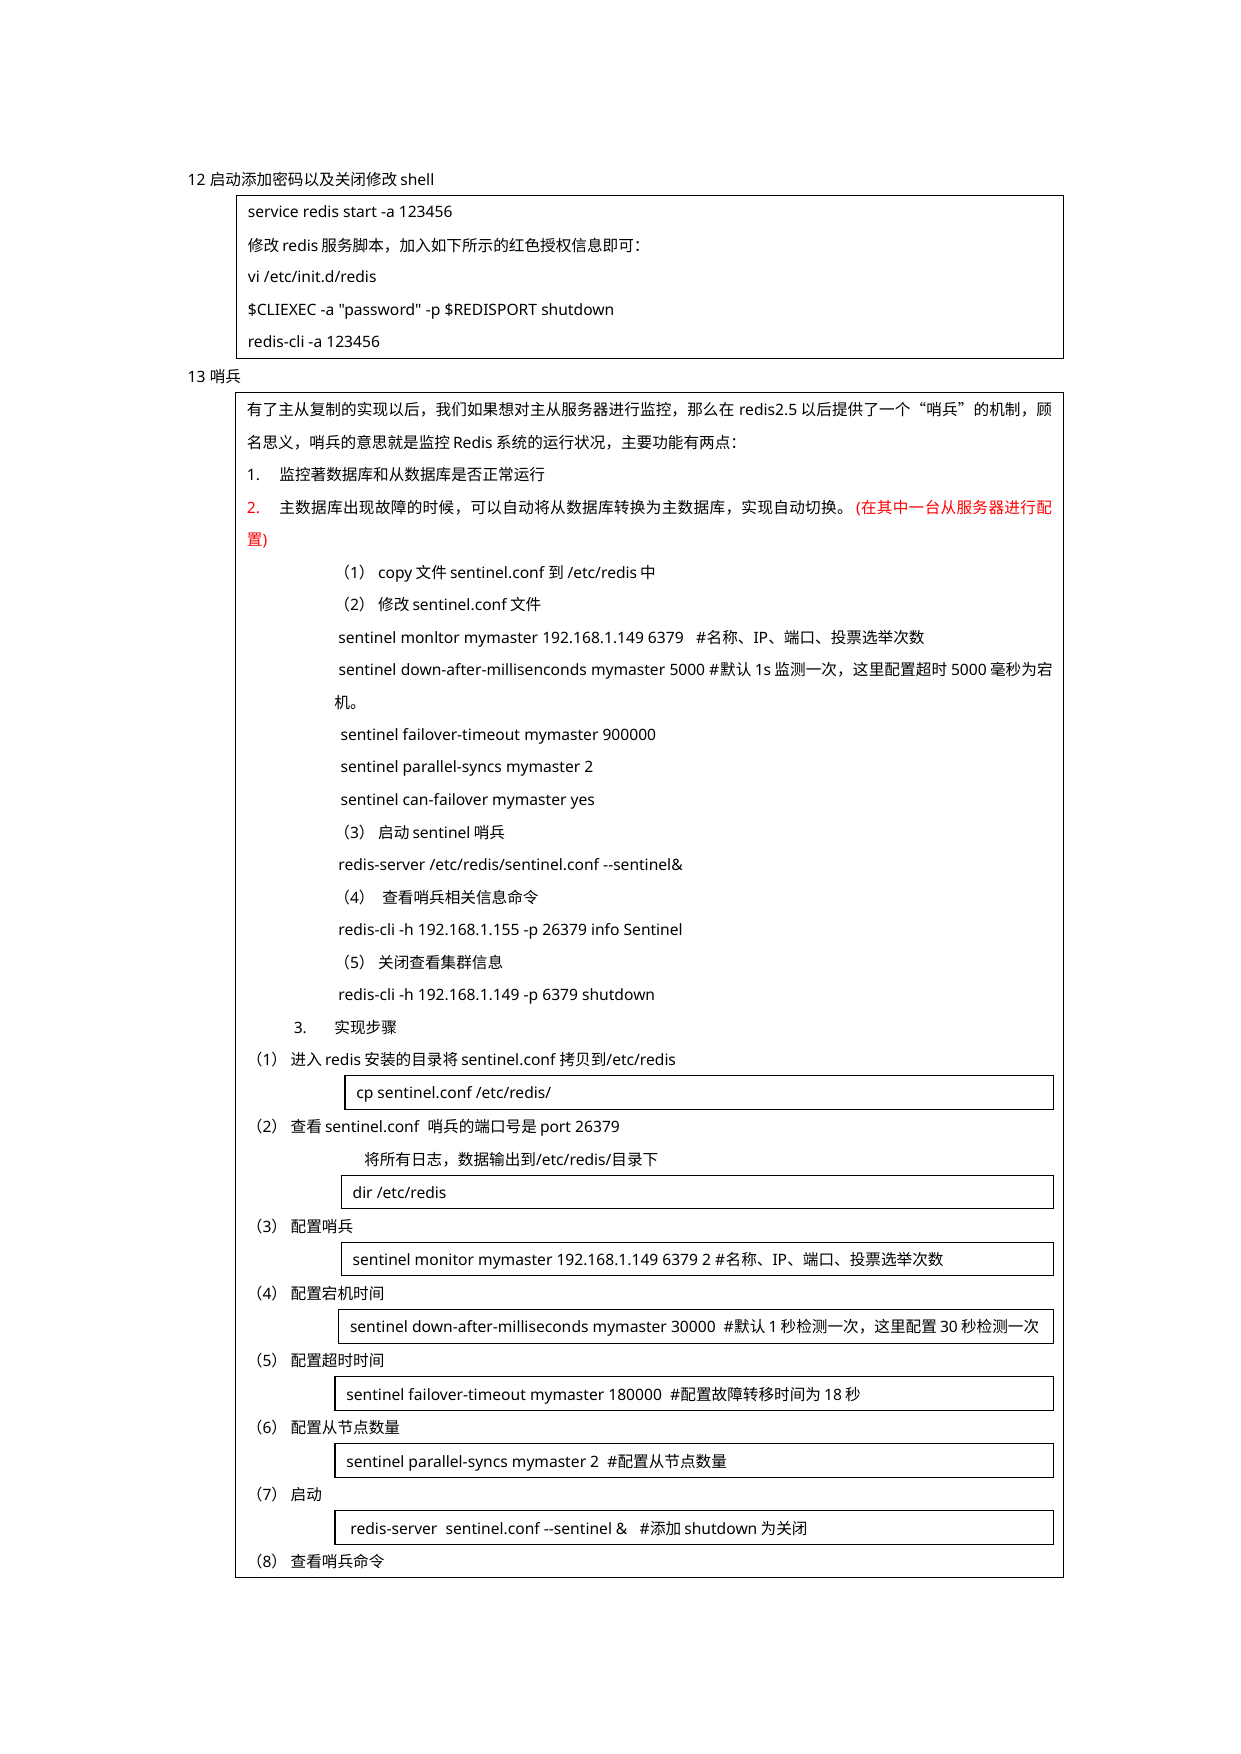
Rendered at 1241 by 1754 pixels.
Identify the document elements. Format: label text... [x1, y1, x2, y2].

table_header service redis start -a 123456 修改redis服务脚本，加入如下所示的红色授权信息即可： vi /etc/init.d/redis $CLIEXEC -a "password" -p $REDISPORT shutdown redis-cli -a 123456 [237, 196, 1063, 358]
subtitle 13 哨兵 [187, 359, 1053, 392]
subtitle 12 启动添加密码以及关闭修改shell [187, 162, 1053, 194]
